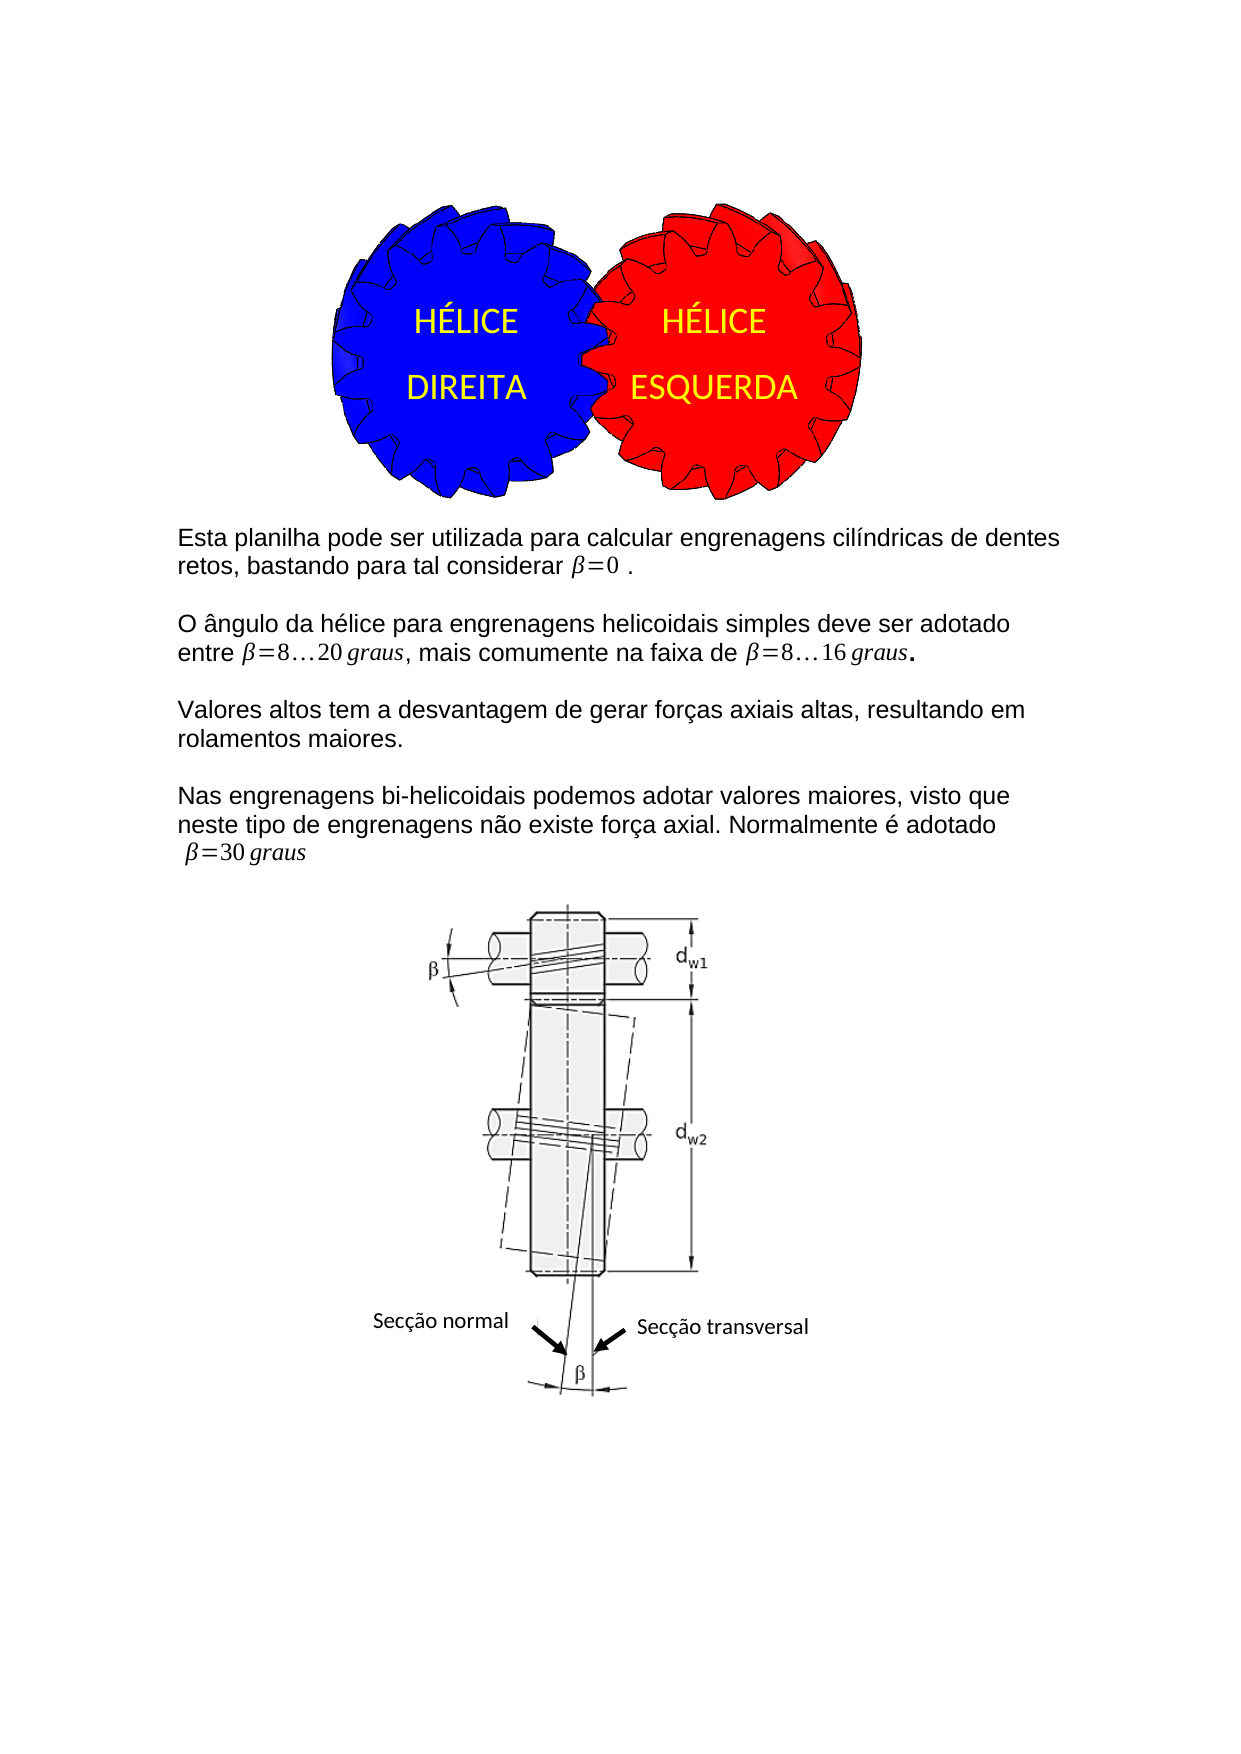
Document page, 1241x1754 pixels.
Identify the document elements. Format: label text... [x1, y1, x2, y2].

text Nas engrenagens bi-helicoidais podemos adotar valores maiores, visto que neste tipo de engrenagens não existe força axial. Normalmente é adotado [177, 781, 1063, 839]
text Esta planilha pode ser utilizada para calcular engrenagens cilíndricas de dentes retos, bastando para tal considerar . [177, 523, 1063, 580]
picture [314, 195, 872, 510]
text Valores altos tem a desvantagem de gerar forças axiais altas, resultando em rolamentos maiores. [177, 695, 1063, 753]
picture [419, 896, 821, 1406]
text O ângulo da hélice para engrenagens helicoidais simples deve ser adotado entre , mais comumente na faixa de . [177, 609, 1063, 666]
